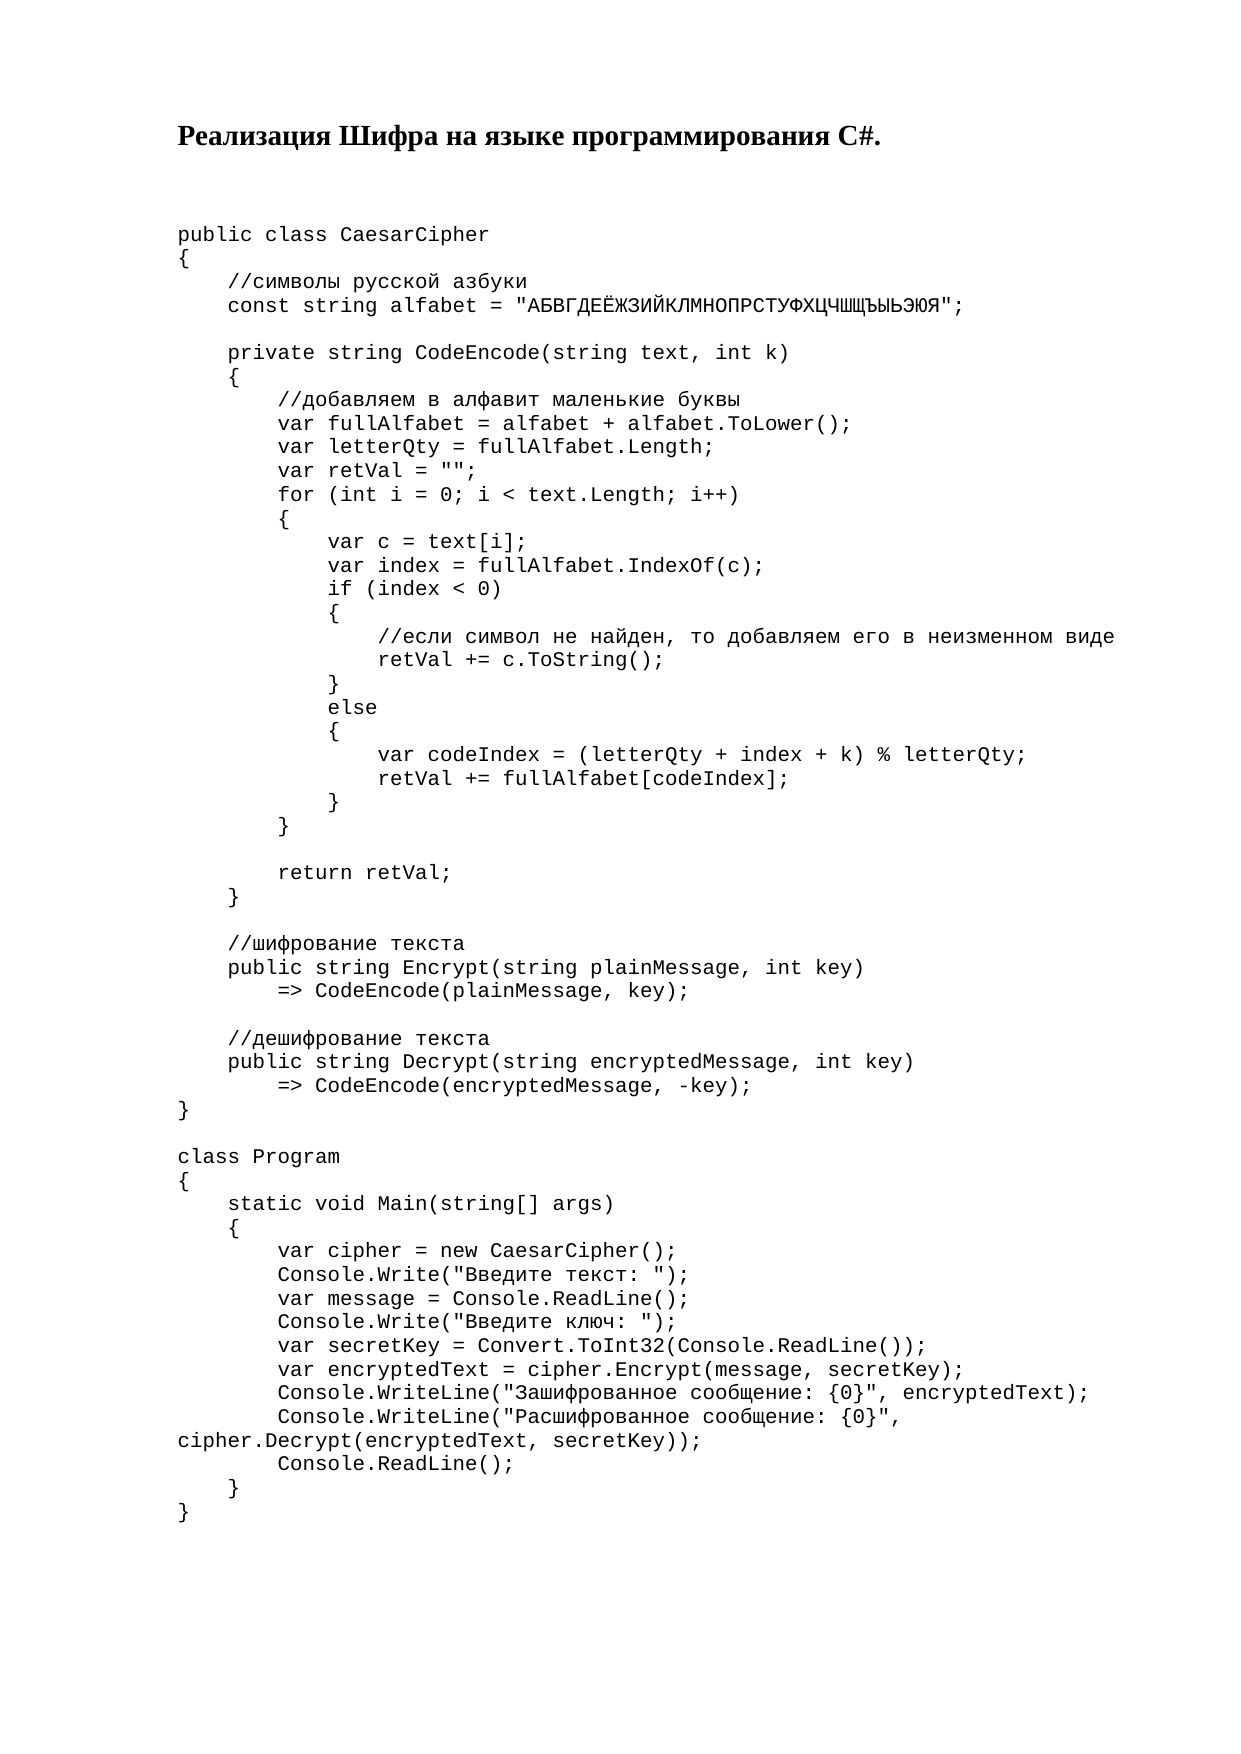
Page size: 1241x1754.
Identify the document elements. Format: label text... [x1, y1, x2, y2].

text //если символ не найден, то добавляем его в неизменном виде [177, 626, 1152, 649]
text //символы русской азбуки [177, 271, 1152, 295]
text static void Main(string[] args) [177, 1193, 1152, 1217]
text Console.Write("Введите ключ: "); [177, 1311, 1152, 1335]
text } [177, 1099, 1152, 1122]
text retVal += c.ToString(); [177, 649, 1152, 673]
text { [177, 247, 1152, 271]
text var c = text[i]; [177, 531, 1152, 555]
text } [177, 673, 1152, 697]
text } [177, 1477, 1152, 1501]
text => CodeEncode(plainMessage, key); [177, 980, 1152, 1004]
text public class CaesarCipher [177, 224, 1152, 247]
text var retVal = ""; [177, 460, 1152, 484]
text for (int i = 0; i < text.Length; i++) [177, 484, 1152, 507]
text } [177, 886, 1152, 909]
text //дешифрование текста [177, 1028, 1152, 1051]
text if (index < 0) [177, 578, 1152, 602]
text var secretKey = Convert.ToInt32(Console.ReadLine()); [177, 1335, 1152, 1359]
text public string Encrypt(string plainMessage, int key) [177, 957, 1152, 980]
text return retVal; [177, 862, 1152, 886]
text retVal += fullAlfabet[codeIndex]; [177, 768, 1152, 791]
text var cipher = new CaesarCipher(); [177, 1241, 1152, 1264]
text { [177, 507, 1152, 531]
text Console.ReadLine(); [177, 1453, 1152, 1477]
text var index = fullAlfabet.IndexOf(c); [177, 555, 1152, 578]
text else [177, 697, 1152, 720]
text private string CodeEncode(string text, int k) [177, 342, 1152, 366]
text var encryptedText = cipher.Encrypt(message, secretKey); [177, 1359, 1152, 1382]
text var letterQty = fullAlfabet.Length; [177, 437, 1152, 460]
text Console.WriteLine("Зашифрованное сообщение: {0}", encryptedText); [177, 1382, 1152, 1406]
text public string Decrypt(string encryptedMessage, int key) [177, 1051, 1152, 1075]
text Реализация Шифра на языке программирования С#. [177, 118, 1152, 152]
text class Program [177, 1146, 1152, 1169]
text { [177, 1169, 1152, 1193]
text //добавляем в алфавит маленькие буквы [177, 389, 1152, 413]
text => CodeEncode(encryptedMessage, -key); [177, 1075, 1152, 1099]
text Console.Write("Введите текст: "); [177, 1264, 1152, 1288]
text const string alfabet = "АБВГДЕЁЖЗИЙКЛМНОПРСТУФХЦЧШЩЪЫЬЭЮЯ"; [177, 295, 1152, 318]
text { [177, 1217, 1152, 1241]
text { [177, 602, 1152, 626]
text var message = Console.ReadLine(); [177, 1288, 1152, 1311]
text { [177, 720, 1152, 744]
text var fullAlfabet = alfabet + alfabet.ToLower(); [177, 413, 1152, 437]
text Console.WriteLine("Расшифрованное сообщение: {0}", cipher.Decrypt(encryptedText, secretKey)); [177, 1406, 1152, 1453]
text } [177, 1501, 1152, 1524]
text //шифрование текста [177, 933, 1152, 957]
text var codeIndex = (letterQty + index + k) % letterQty; [177, 744, 1152, 768]
text } [177, 791, 1152, 815]
text } [177, 815, 1152, 838]
text { [177, 366, 1152, 389]
